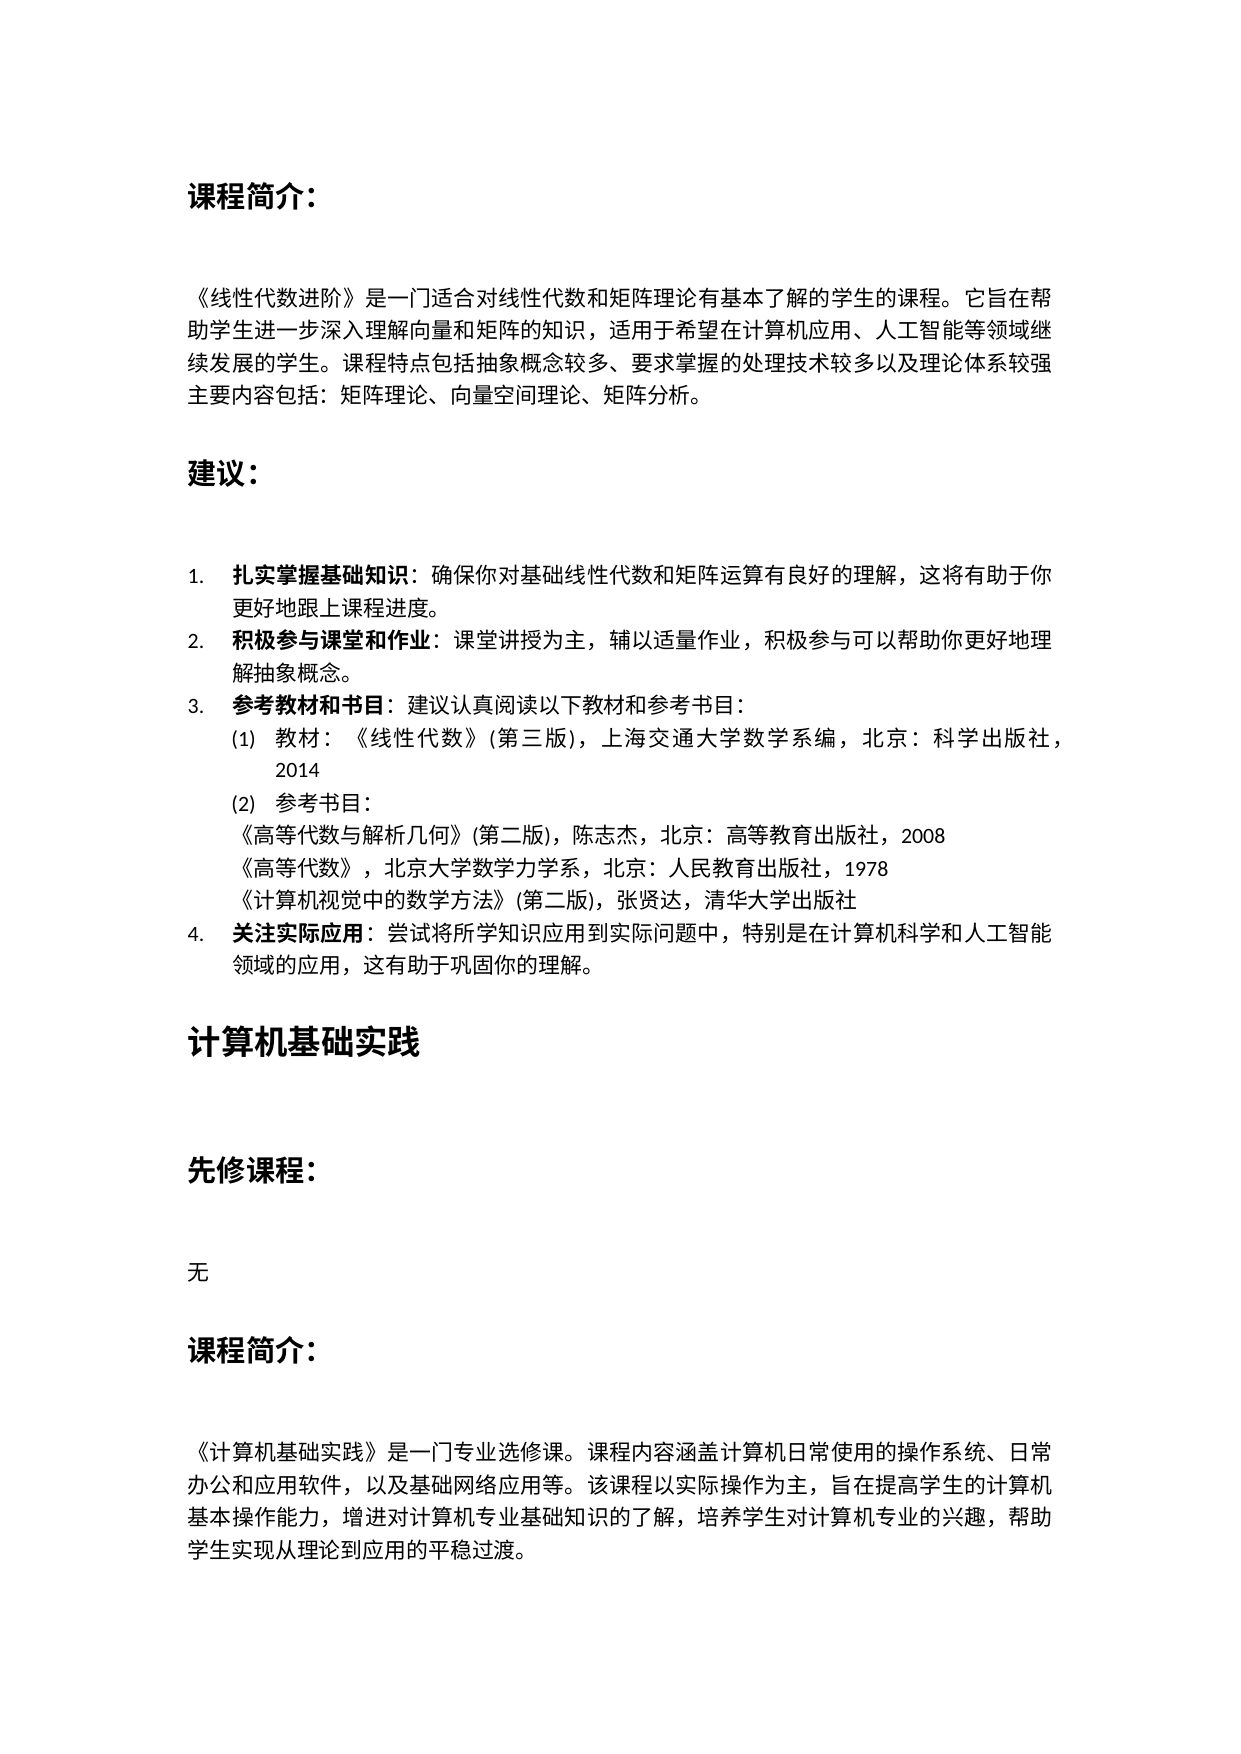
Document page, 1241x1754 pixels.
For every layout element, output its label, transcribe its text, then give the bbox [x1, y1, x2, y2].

text 《计算机基础实践》是一门专业选修课。课程内容涵盖计算机日常使用的操作系统、日常办公和应用软件，以及基础网络应用等。该课程以实际操作为主，旨在提高学生的计算机基本操作能力，增进对计算机专业基础知识的了解，培养学生对计算机专业的兴趣，帮助学生实现从理论到应用的平稳过渡。 [187, 1435, 1053, 1565]
list 《高等代数与解析几何》(第二版)，陈志杰，北京：高等教育出版社，2008 [231, 818, 1053, 851]
list 关注实际应用：尝试将所学知识应用到实际问题中，特别是在计算机科学和人工智能领域的应用，这有助于巩固你的理解。 [187, 916, 1053, 981]
list 教材：《线性代数》(第三版)，上海交通大学数学系编，北京：科学出版社，2014 [231, 721, 1053, 786]
subtitle 课程简介： [187, 1317, 1053, 1382]
text 无 [187, 1255, 1053, 1287]
list 扎实掌握基础知识：确保你对基础线性代数和矩阵运算有良好的理解，这将有助于你更好地跟上课程进度。 [187, 558, 1053, 623]
list 《计算机视觉中的数学方法》(第二版)，张贤达，清华大学出版社 [231, 883, 1053, 916]
list 《高等代数》，北京大学数学力学系，北京：人民教育出版社，1978 [231, 851, 1053, 883]
list 参考书目： [231, 786, 1053, 818]
subtitle 建议： [187, 439, 1053, 504]
subtitle 课程简介： [187, 162, 1053, 227]
subtitle 计算机基础实践 [187, 1008, 1053, 1073]
subtitle 先修课程： [187, 1136, 1053, 1201]
text 《线性代数进阶》是一门适合对线性代数和矩阵理论有基本了解的学生的课程。它旨在帮助学生进一步深入理解向量和矩阵的知识，适用于希望在计算机应用、人工智能等领域继续发展的学生。课程特点包括抽象概念较多、要求掌握的处理技术较多以及理论体系较强。主要内容包括：矩阵理论、向量空间理论、矩阵分析。 [187, 280, 1053, 410]
list 积极参与课堂和作业：课堂讲授为主，辅以适量作业，积极参与可以帮助你更好地理解抽象概念。 [187, 623, 1053, 688]
list 参考教材和书目：建议认真阅读以下教材和参考书目： [187, 688, 1053, 721]
